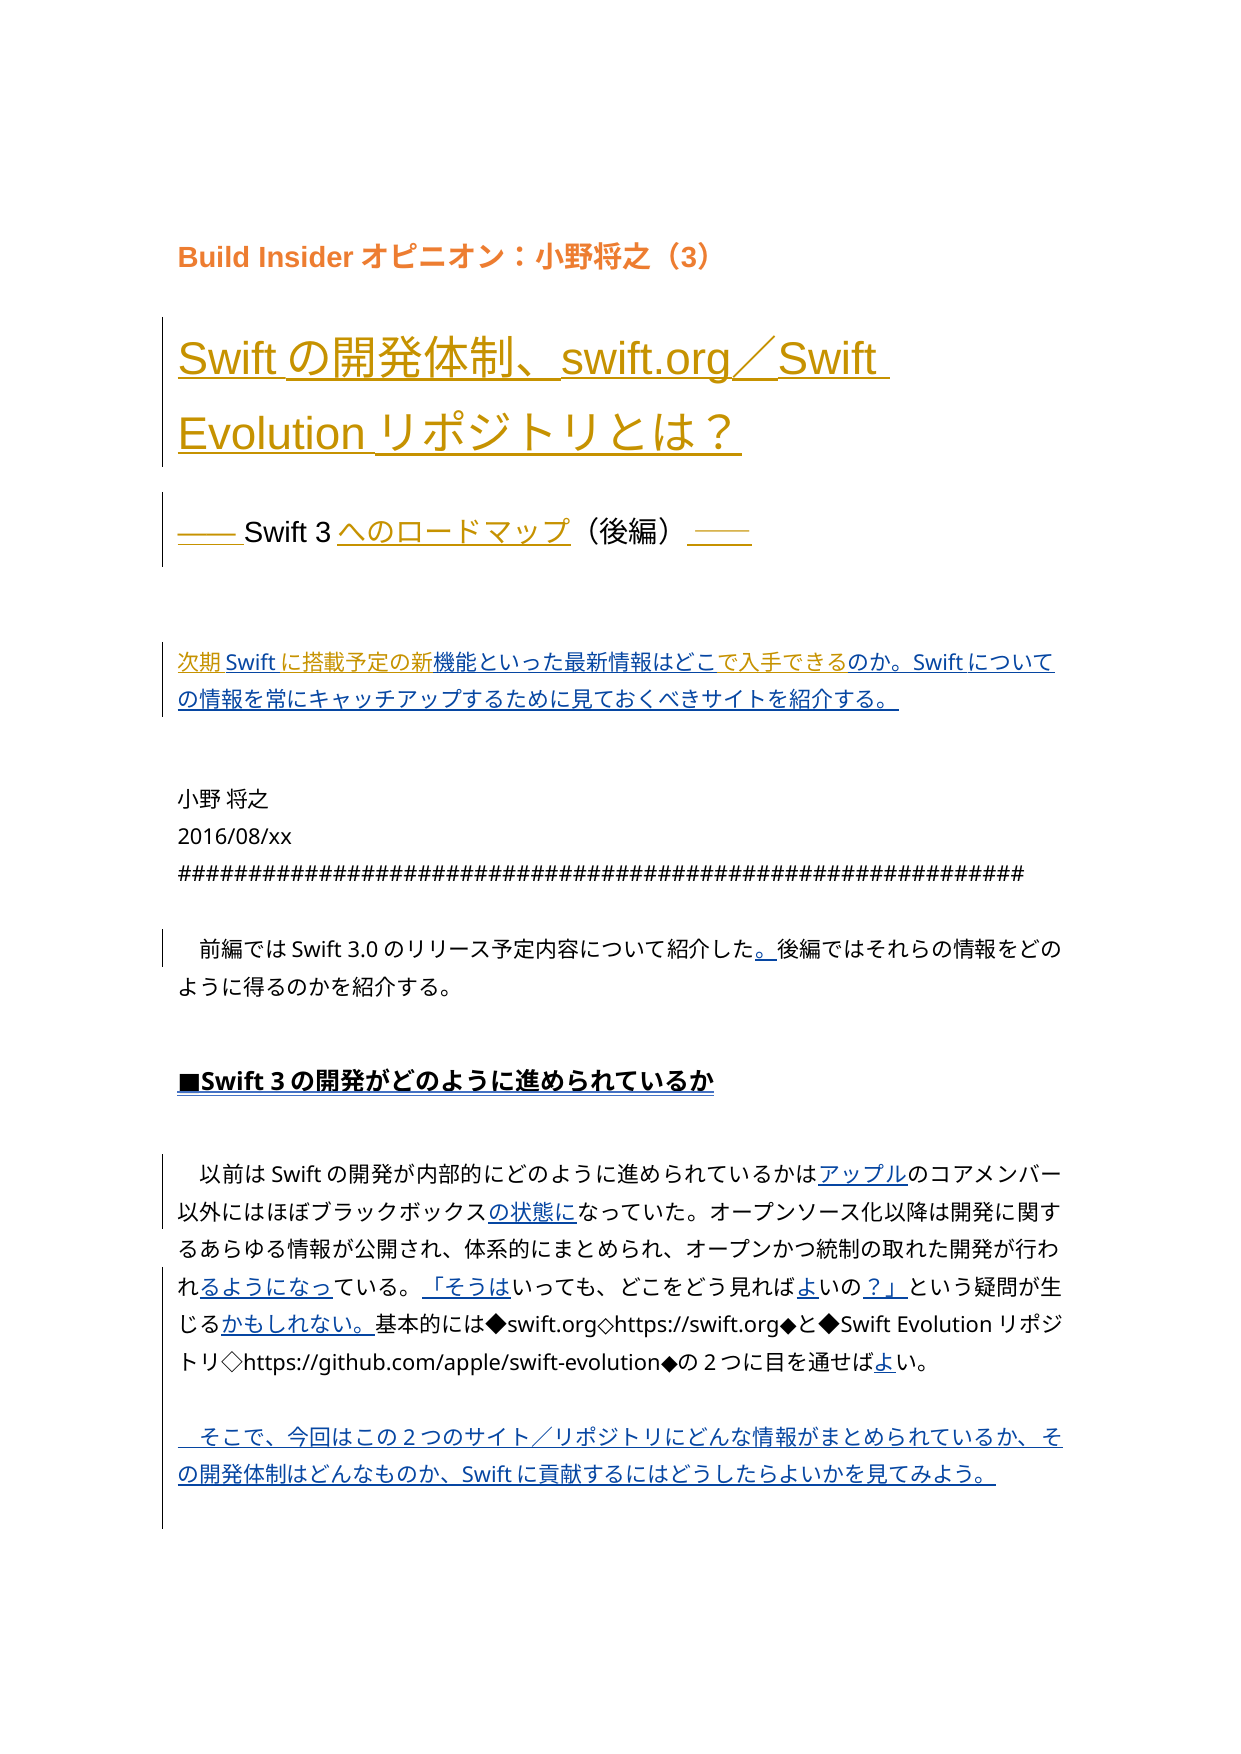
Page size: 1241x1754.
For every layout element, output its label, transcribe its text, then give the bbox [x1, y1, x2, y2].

text ############################################################ [177, 854, 1063, 892]
text 以前はSwiftの開発が内部的にどのように進められているかはのコアメンバー以外にはほぼブラックボックスなっていた。オープンソース化以降は開発に関するあらゆる情報が公開され、体系的にまとめられ、オープンかつ統制の取れた開発が行われている。いっても、どこをどう見ればいのという疑問が生じる基本的には◆swift.org◇https://swift.org◆と◆Swift Evolutionリポジトリ◇https://github.com/apple/swift-evolution◆の2つに目を通せばい。 [177, 1154, 1063, 1379]
subtitle ■Swift 3の開発がどのように進められているか [177, 1061, 1063, 1098]
text 小野 将之 [177, 779, 1063, 817]
subtitle Build Insiderオピニオン：小野将之（3） [177, 217, 1063, 292]
title Swift 3（後編） [177, 492, 1063, 567]
text 前編ではSwift 3.0のリリース予定内容について紹介した後編ではそれらの情報をどのように得るのかを紹介する。 [177, 929, 1063, 1004]
text 2016/08/xx [177, 817, 1063, 854]
